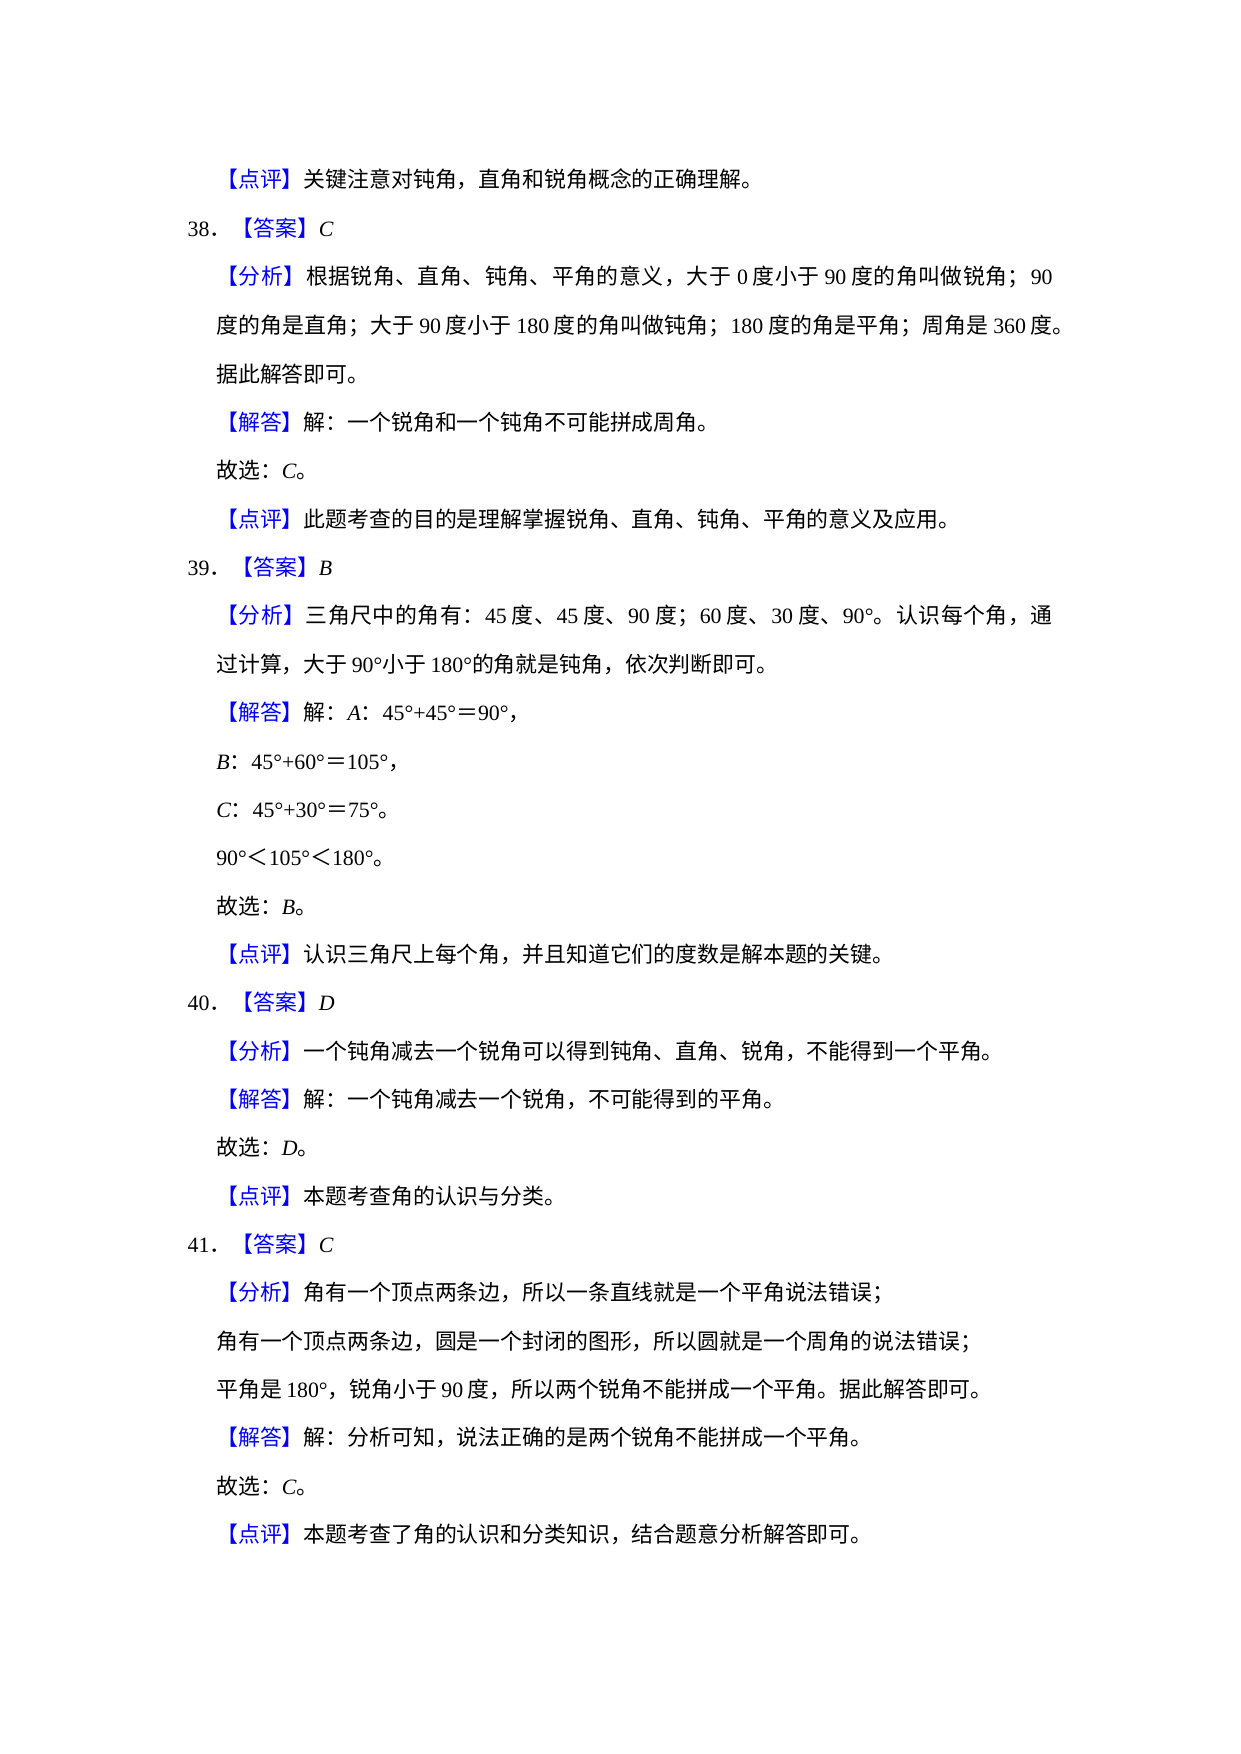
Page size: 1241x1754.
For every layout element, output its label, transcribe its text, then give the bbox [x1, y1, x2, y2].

text C：45°+30°＝75°。 [216, 792, 1053, 824]
text B：45°+60°＝105°， [216, 743, 1053, 776]
text 【分析】三角尺中的角有：45度、45度、90度；60度、30度、90°。认识每个角，通过计算，大于90°小于180°的角就是钝角，依次判断即可。 [216, 598, 1053, 679]
text 故选：D。 [216, 1130, 1053, 1162]
text 90°＜105°＜180°。 [216, 840, 1053, 872]
text 故选：C。 [216, 453, 1053, 485]
text 【解答】解：一个锐角和一个钝角不可能拼成周角。 [216, 404, 1053, 437]
text 【解答】解：A：45°+45°＝90°， [216, 695, 1053, 727]
text 【分析】根据锐角、直角、钝角、平角的意义，大于0度小于90度的角叫做锐角；90度的角是直角；大于90度小于180度的角叫做钝角；180度的角是平角；周角是360度。据此解答即可。 [216, 259, 1053, 389]
text 【点评】此题考查的目的是理解掌握锐角、直角、钝角、平角的意义及应用。 [216, 501, 1053, 534]
text 38．【答案】C [187, 210, 1053, 243]
text 故选：B。 [216, 888, 1053, 921]
text 【分析】角有一个顶点两条边，所以一条直线就是一个平角说法错误； [216, 1275, 1053, 1307]
text 故选：C。 [216, 1468, 1053, 1501]
text 40．【答案】D [187, 985, 1053, 1017]
text 【点评】本题考查了角的认识和分类知识，结合题意分析解答即可。 [216, 1517, 1053, 1549]
text 角有一个顶点两条边，圆是一个封闭的图形，所以圆就是一个周角的说法错误； [216, 1323, 1053, 1356]
text 【点评】关键注意对钝角，直角和锐角概念的正确理解。 [216, 162, 1053, 194]
text 41．【答案】C [187, 1227, 1053, 1259]
text 【解答】解：一个钝角减去一个锐角，不可能得到的平角。 [216, 1082, 1053, 1114]
text 【点评】本题考查角的认识与分类。 [216, 1178, 1053, 1211]
text 平角是180°，锐角小于90度，所以两个锐角不能拼成一个平角。据此解答即可。 [216, 1372, 1053, 1404]
text 【分析】一个钝角减去一个锐角可以得到钝角、直角、锐角，不能得到一个平角。 [216, 1033, 1053, 1066]
text 【点评】认识三角尺上每个角，并且知道它们的度数是解本题的关键。 [216, 937, 1053, 969]
text 【解答】解：分析可知，说法正确的是两个锐角不能拼成一个平角。 [216, 1420, 1053, 1452]
text 39．【答案】B [187, 549, 1053, 582]
